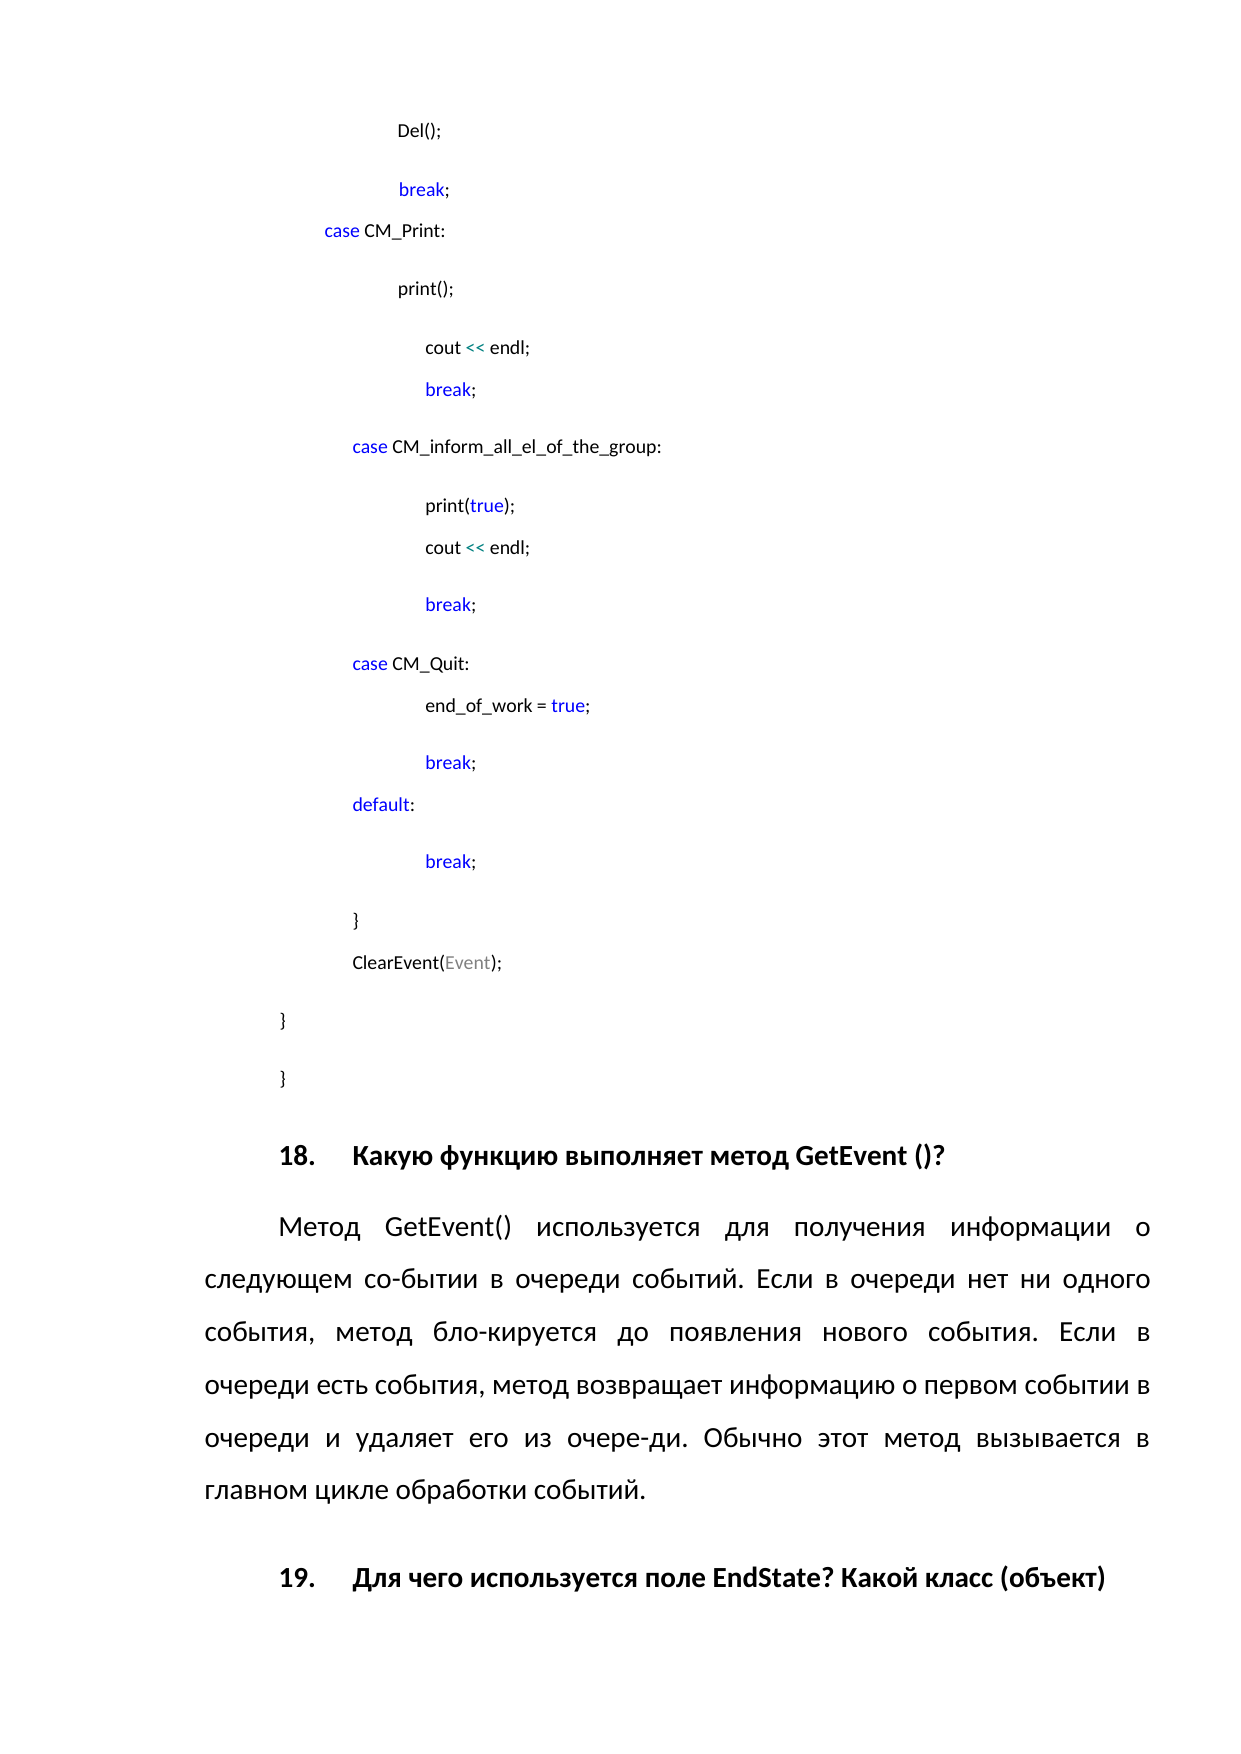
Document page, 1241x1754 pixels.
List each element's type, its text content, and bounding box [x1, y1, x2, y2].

text } [352, 908, 1152, 932]
text ClearEvent(Event); [352, 950, 1152, 974]
text default: [352, 792, 1152, 816]
list Какую функцию выполняет метод GetEvent ()? [278, 1137, 1152, 1173]
text case CM_inform_all_el_of_the_group: [352, 434, 1152, 458]
text cout << endl; [425, 335, 1152, 359]
text break; [177, 177, 449, 201]
text Del(); [177, 118, 441, 142]
text } [279, 1008, 1152, 1032]
text Метод GetEvent() используется для получения информации о следующем со-бытии в очереди событий. Если в очереди нет ни одного события, метод бло-кируется до появления нового события. Если в очереди есть события, метод возвращает информацию о первом событии в очереди и удаляет его из очере-ди. Обычно этот метод вызывается в главном цикле обработки событий. [204, 1208, 1152, 1507]
list Для чего используется поле EndState? Какой класс (объект) [278, 1559, 1152, 1594]
text print(); [177, 276, 454, 300]
text break; [425, 750, 1152, 774]
text cout << endl; [425, 535, 1152, 559]
text break; [425, 849, 1152, 874]
text case CM_Quit: [352, 651, 1152, 675]
text end_of_work = true; [425, 693, 1152, 717]
text } [279, 1066, 1152, 1091]
text print(true); [425, 493, 1152, 517]
text break; [425, 377, 1152, 401]
text case CM_Print: [177, 219, 445, 243]
text break; [425, 592, 1152, 616]
